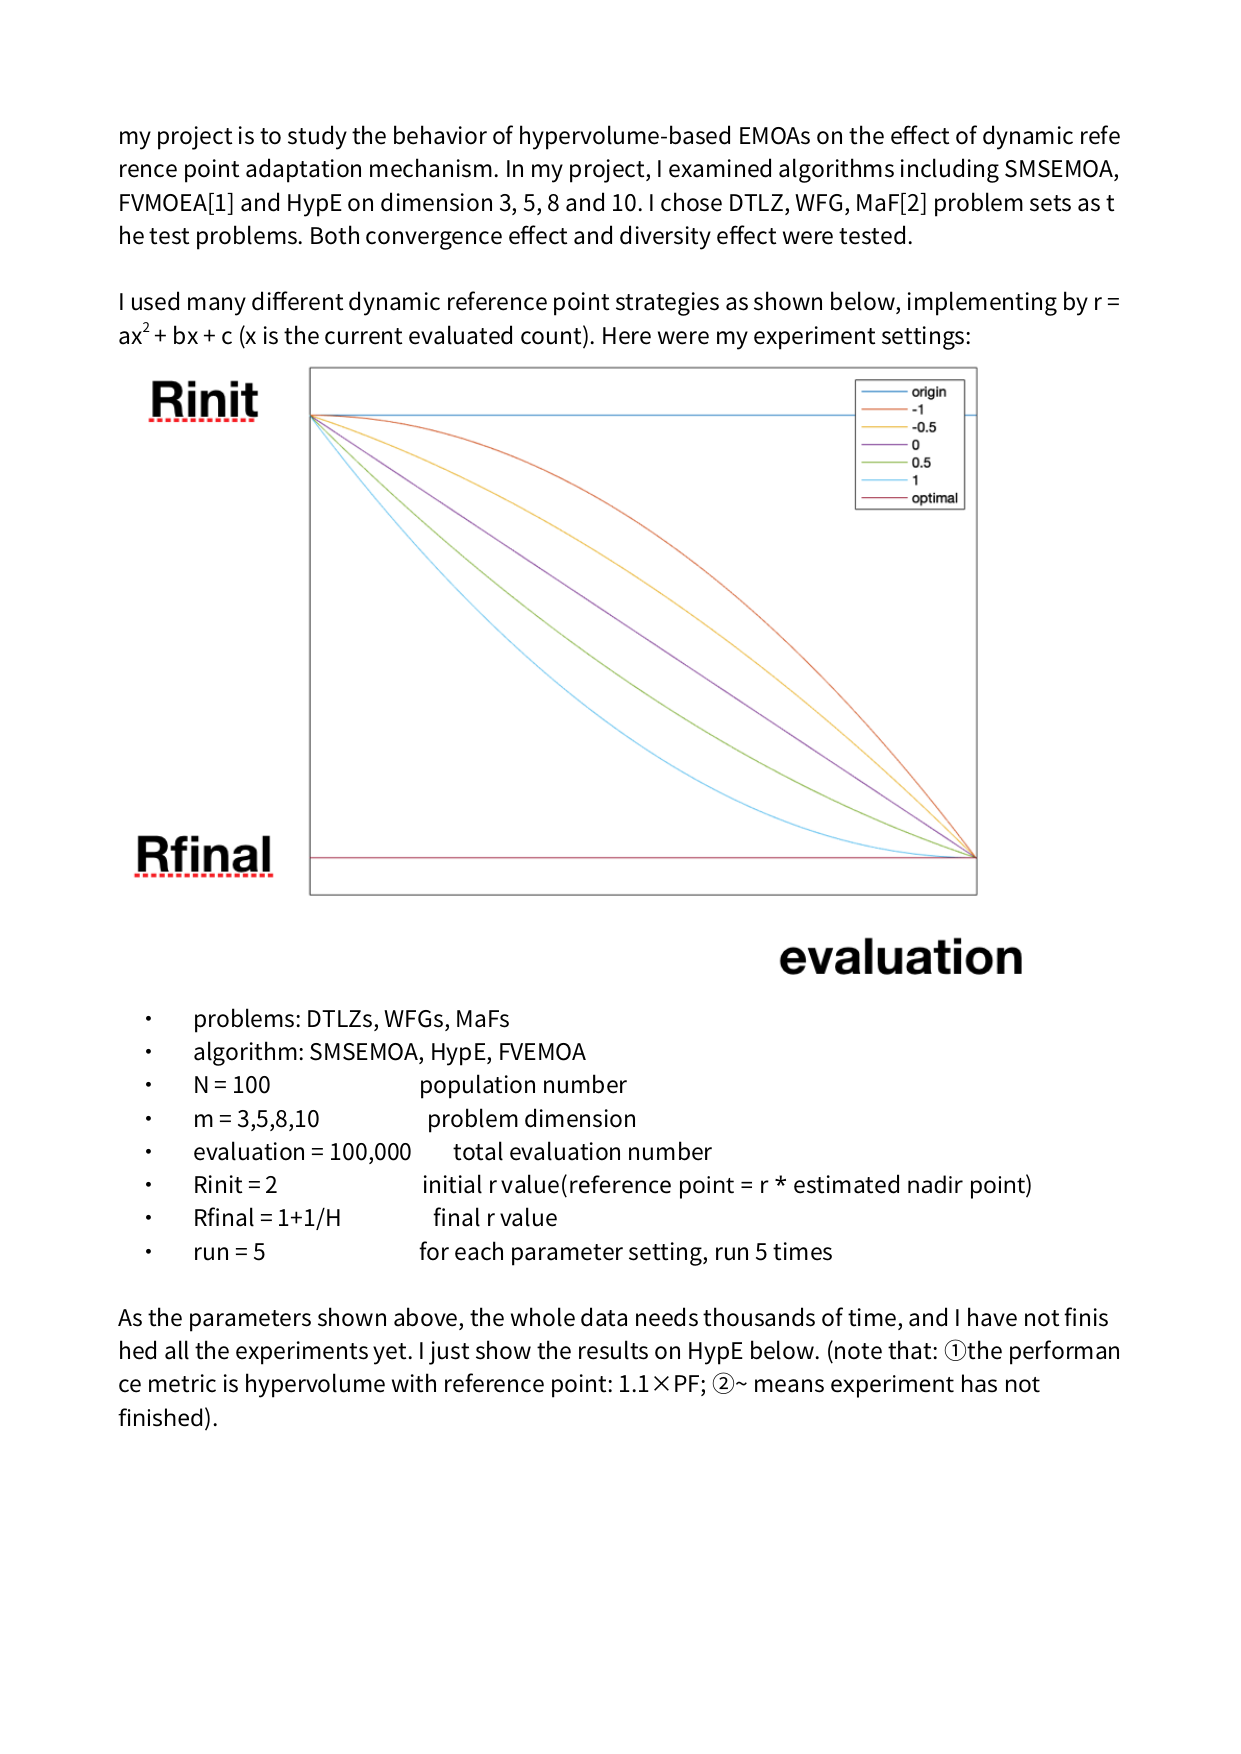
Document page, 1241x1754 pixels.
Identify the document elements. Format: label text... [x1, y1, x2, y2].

list problems: DTLZs, WFGs, MaFs [137, 1001, 1122, 1034]
text my project is to study the behavior of hypervolume-based EMOAs on the effect of dynamic reference point adaptation mechanism. In my project, I examined algorithms including SMSEMOA, FVMOEA[1] and HypE on dimension 3, 5, 8 and 10. I chose DTLZ, WFG, MaF[2] problem sets as the test problems. Both convergence effect and diversity effect were tested. [118, 118, 1122, 251]
list evaluation = 100,000 total evaluation number [137, 1134, 1122, 1167]
picture [118, 350, 1056, 1001]
list m = 3,5,8,10 problem dimension [137, 1100, 1122, 1134]
text As the parameters shown above, the whole data needs thousands of time, and I have not finished all the experiments yet. I just show the results on HypE below. (note that: ①the performance metric is hypervolume with reference point: 1.1×PF; ②~ means experiment has not finished). [118, 1300, 1122, 1433]
list Rfinal = 1+1/H final r value [137, 1200, 1122, 1233]
list N = 100 population number [137, 1067, 1122, 1100]
list Rinit = 2 initial r value(reference point = r * estimated nadir point) [137, 1167, 1122, 1200]
text I used many different dynamic reference point strategies as shown below, implementing by r = ax2 + bx + c (x is the current evaluated count). Here were my experiment settings: [118, 284, 1122, 351]
list run = 5 for each parameter setting, run 5 times [137, 1233, 1122, 1267]
list algorithm: SMSEMOA, HypE, FVEMOA [137, 1034, 1122, 1067]
